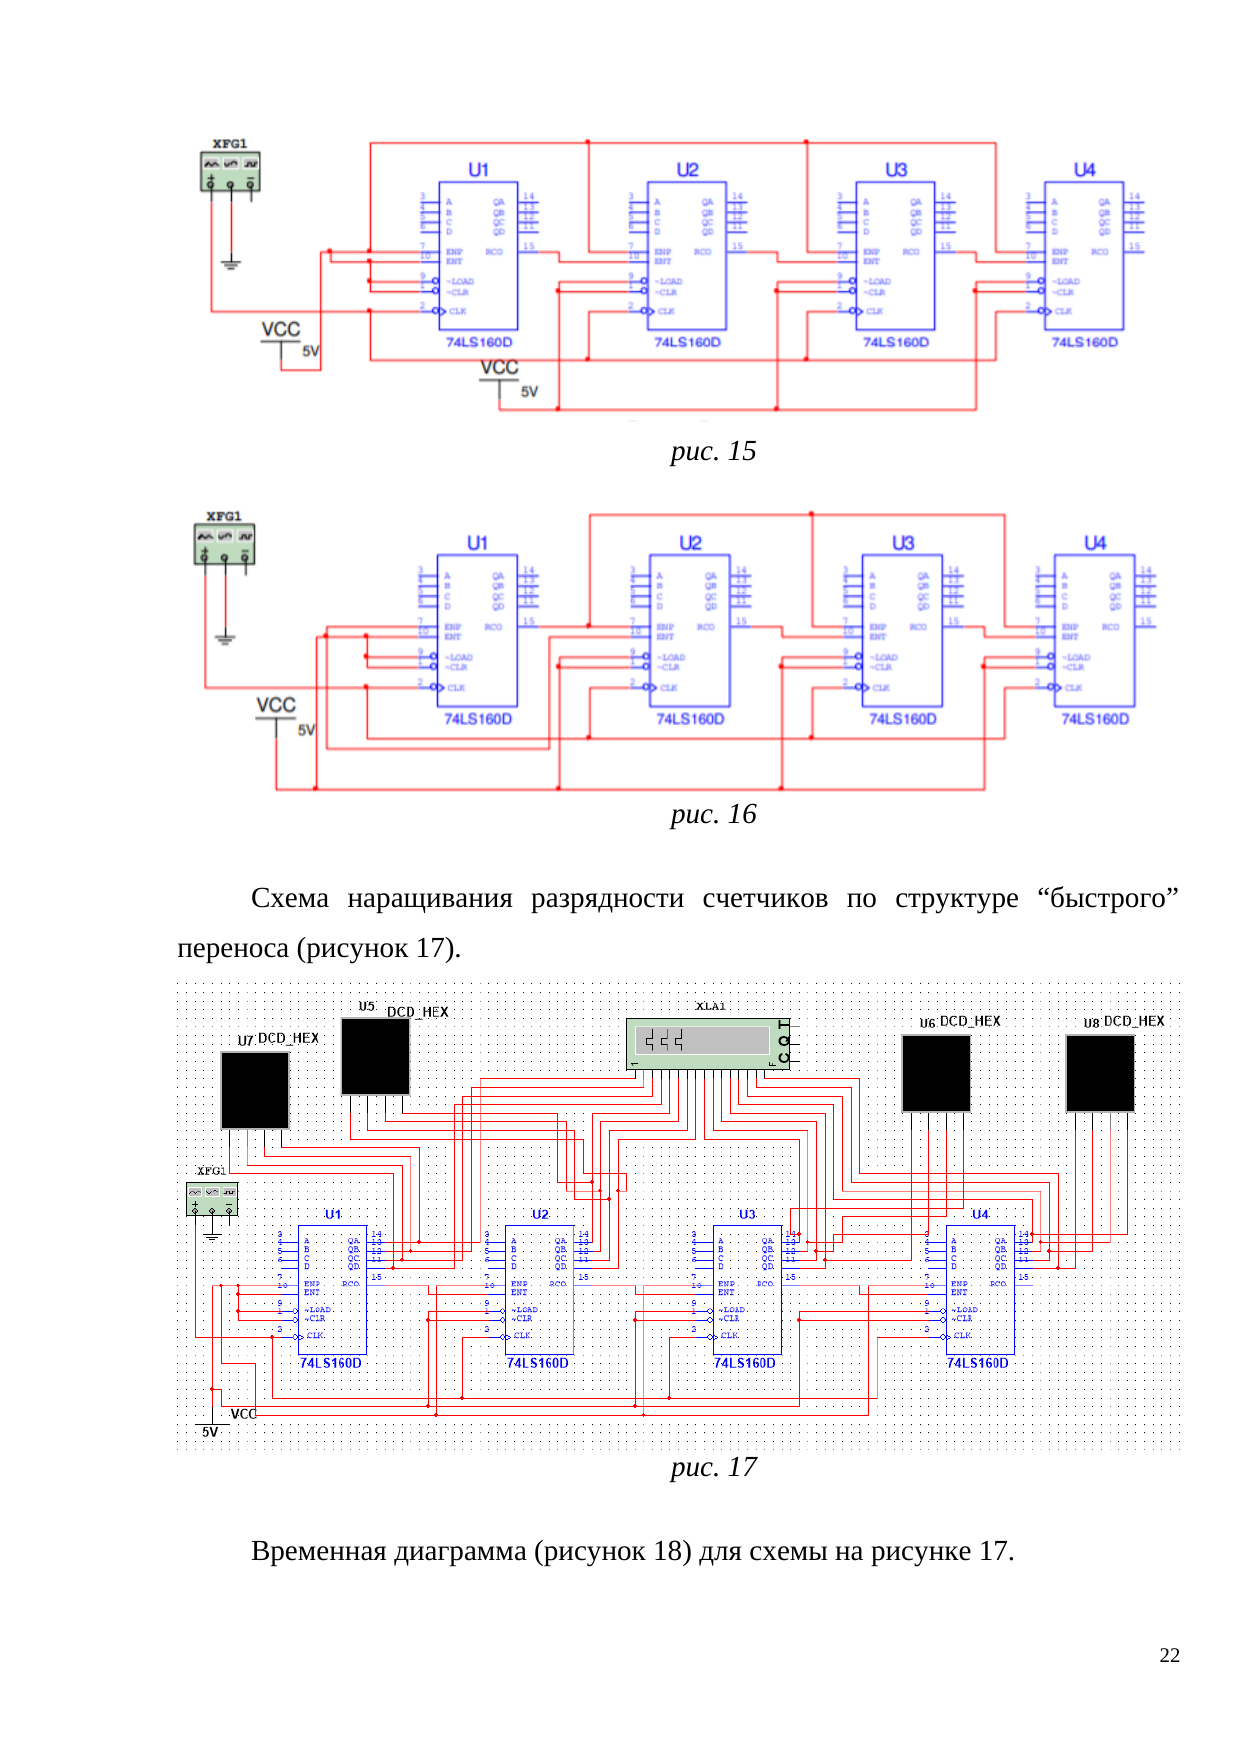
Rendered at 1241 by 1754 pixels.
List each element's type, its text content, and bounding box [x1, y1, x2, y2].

text рис. 16 [177, 797, 1179, 830]
picture [177, 483, 1180, 797]
text Временная диаграмма (рисунок 18) для схемы на рисунке 17. [177, 1533, 1179, 1567]
text рис. 15 [177, 433, 1179, 467]
text Схема наращивания разрядности счетчиков по структуре “быстрого” переноса (рисунок 17). [177, 880, 1179, 964]
text рис. 17 [177, 1450, 1179, 1483]
picture [177, 980, 1180, 1450]
picture [177, 111, 1180, 422]
